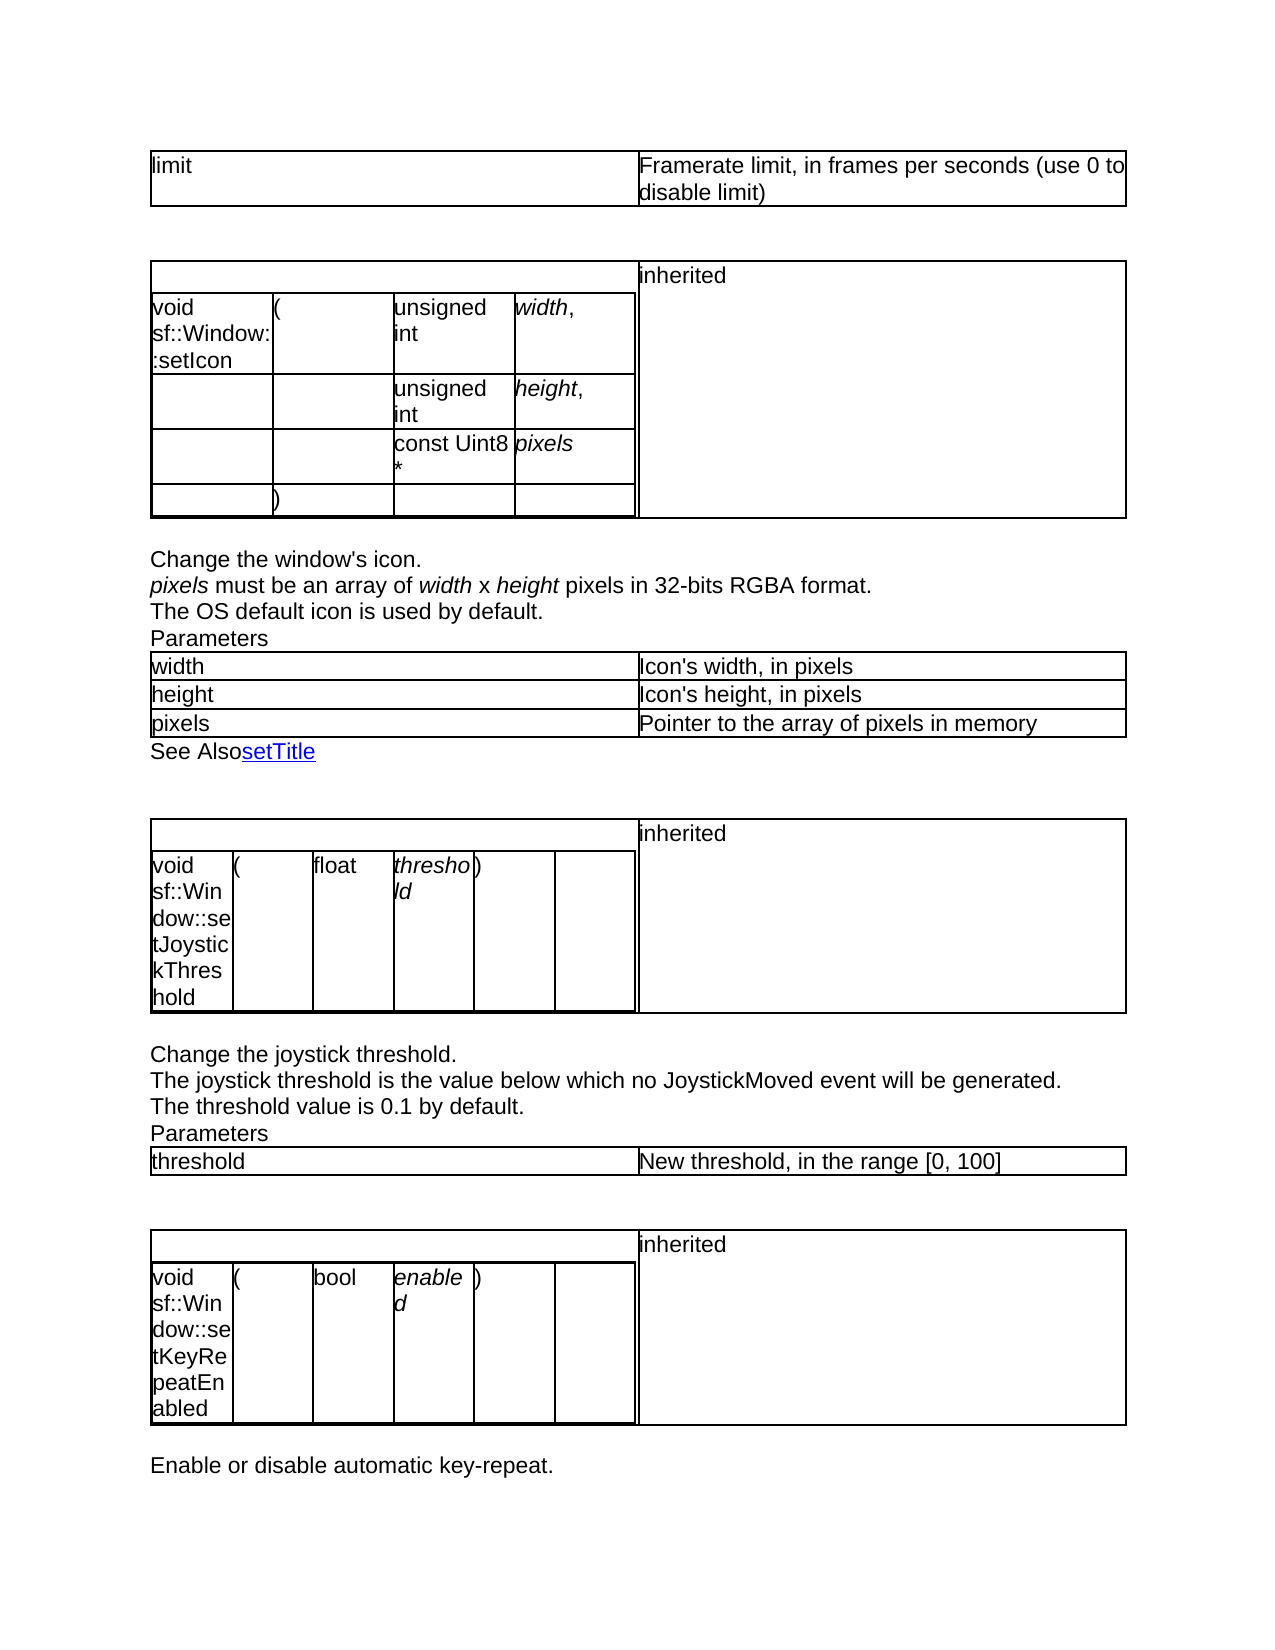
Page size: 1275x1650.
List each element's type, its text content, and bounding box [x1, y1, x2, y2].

text pixels must be an array of width x height pixels in 32-bits RGBA format. [150, 572, 1125, 598]
table_header inherited [640, 262, 1125, 517]
table_header [152, 820, 638, 1012]
table_header New threshold, in the range [0, 100] [640, 1148, 1125, 1174]
table_header inherited [640, 820, 1125, 1012]
text Change the joystick threshold. [150, 1041, 1125, 1067]
text The threshold value is 0.1 by default. [150, 1093, 1125, 1119]
table_cell Pointer to the array of pixels in memory [640, 710, 1125, 736]
text Enable or disable automatic key-repeat. [150, 1452, 1125, 1479]
table_header [152, 1231, 638, 1424]
table_cell height [152, 681, 638, 708]
text Parameters [150, 1119, 1125, 1146]
table_header [152, 262, 638, 517]
text Parameters [150, 624, 1125, 651]
text The OS default icon is used by default. [150, 598, 1125, 624]
table_cell pixels [152, 710, 638, 736]
text The joystick threshold is the value below which no JoystickMoved event will be generated. [150, 1067, 1125, 1093]
table_header width [152, 653, 638, 679]
table_header limit [152, 152, 638, 205]
table_header threshold [152, 1148, 638, 1174]
table_header Framerate limit, in frames per seconds (use 0 to disable limit) [640, 152, 1125, 205]
table_cell Icon's height, in pixels [640, 681, 1125, 708]
table_header Icon's width, in pixels [640, 653, 1125, 679]
text Change the window's icon. [150, 546, 1125, 572]
table_header inherited [640, 1231, 1125, 1424]
text See AlsosetTitle [150, 738, 1125, 765]
